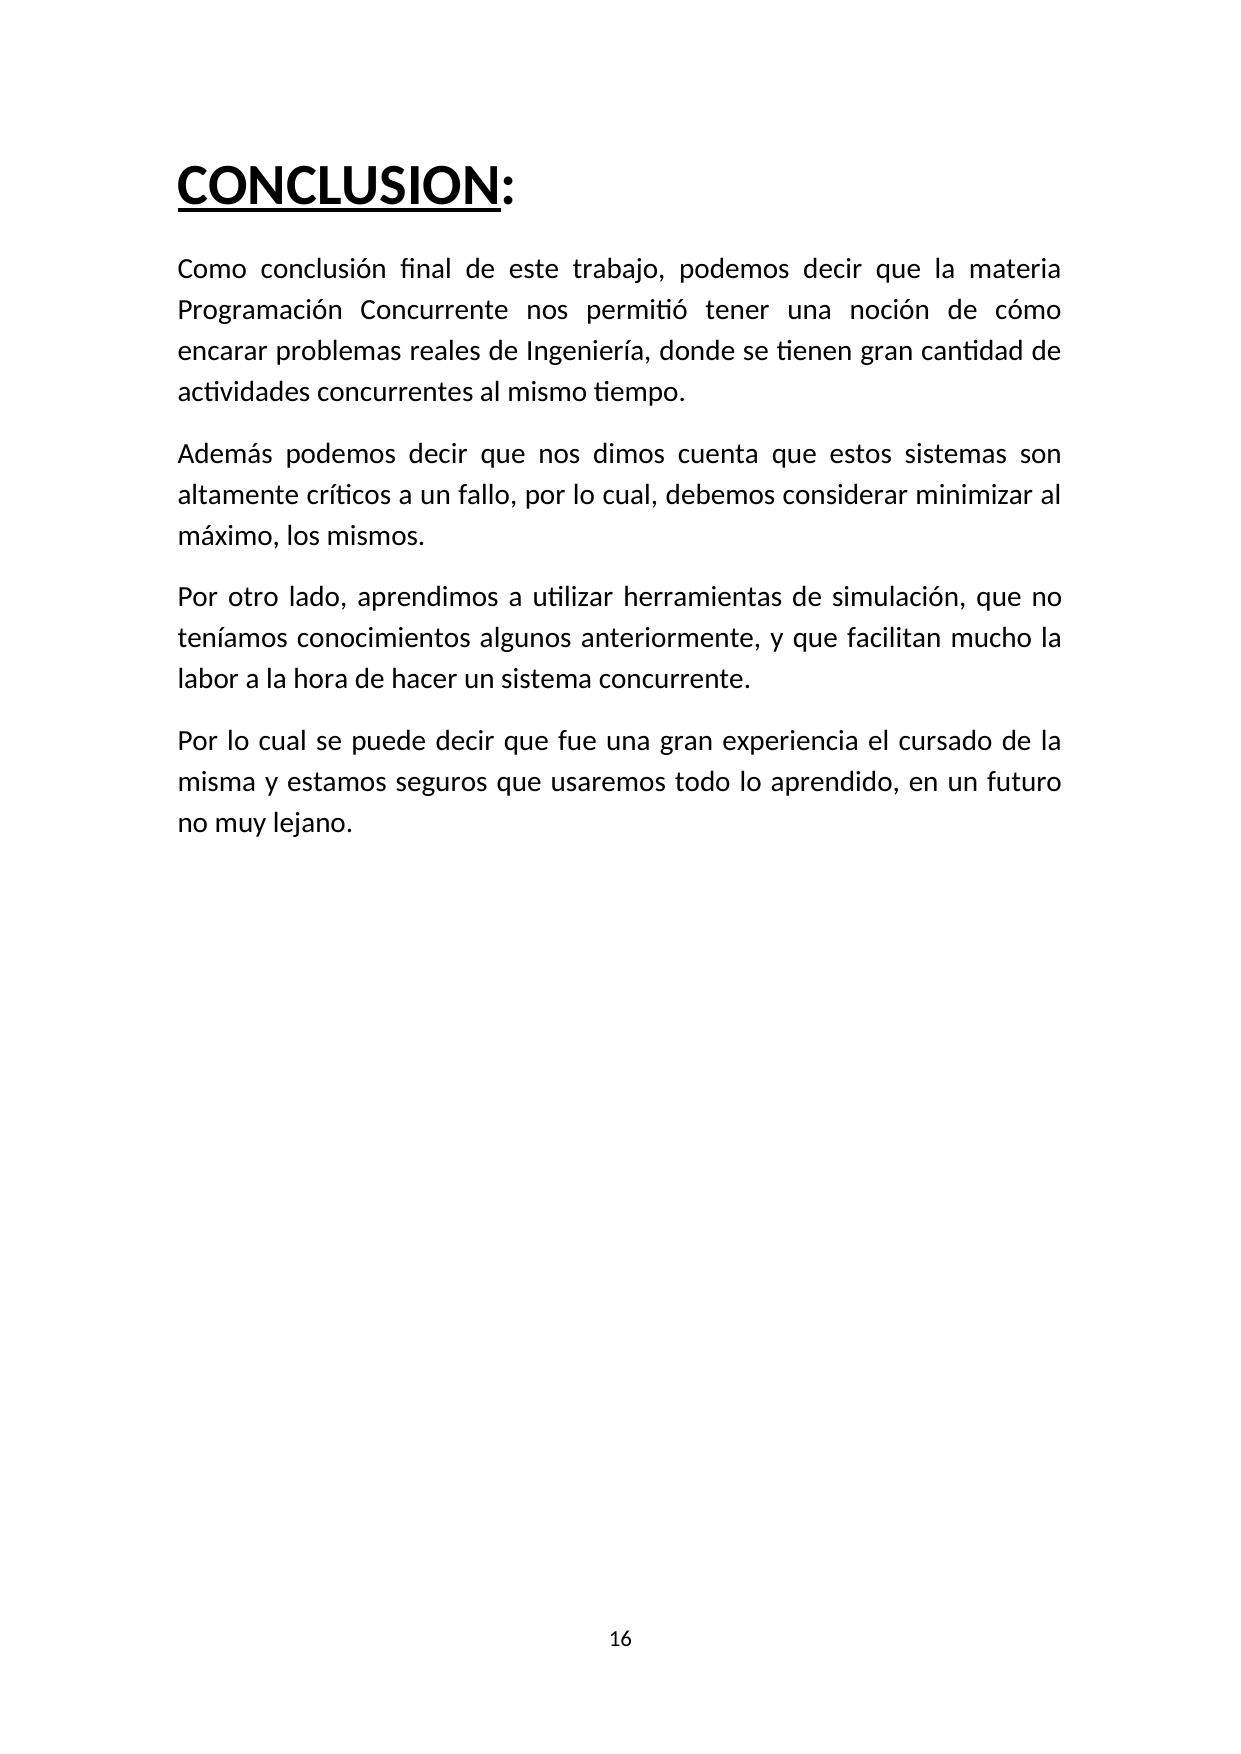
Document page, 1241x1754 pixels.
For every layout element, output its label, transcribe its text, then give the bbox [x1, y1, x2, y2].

text CONCLUSION: [177, 148, 1063, 219]
text Por lo cual se puede decir que fue una gran experiencia el cursado de la misma y estamos seguros que usaremos todo lo aprendido, en un futuro no muy lejano. [177, 722, 1063, 840]
text Por otro lado, aprendimos a utilizar herramientas de simulación, que no teníamos conocimientos algunos anteriormente, y que facilitan mucho la labor a la hora de hacer un sistema concurrente. [177, 578, 1063, 696]
text Como conclusión final de este trabajo, podemos decir que la materia Programación Concurrente nos permitió tener una noción de cómo encarar problemas reales de Ingeniería, donde se tienen gran cantidad de actividades concurrentes al mismo tiempo. [177, 250, 1063, 409]
text Además podemos decir que nos dimos cuenta que estos sistemas son altamente críticos a un fallo, por lo cual, debemos considerar minimizar al máximo, los mismos. [177, 435, 1063, 552]
